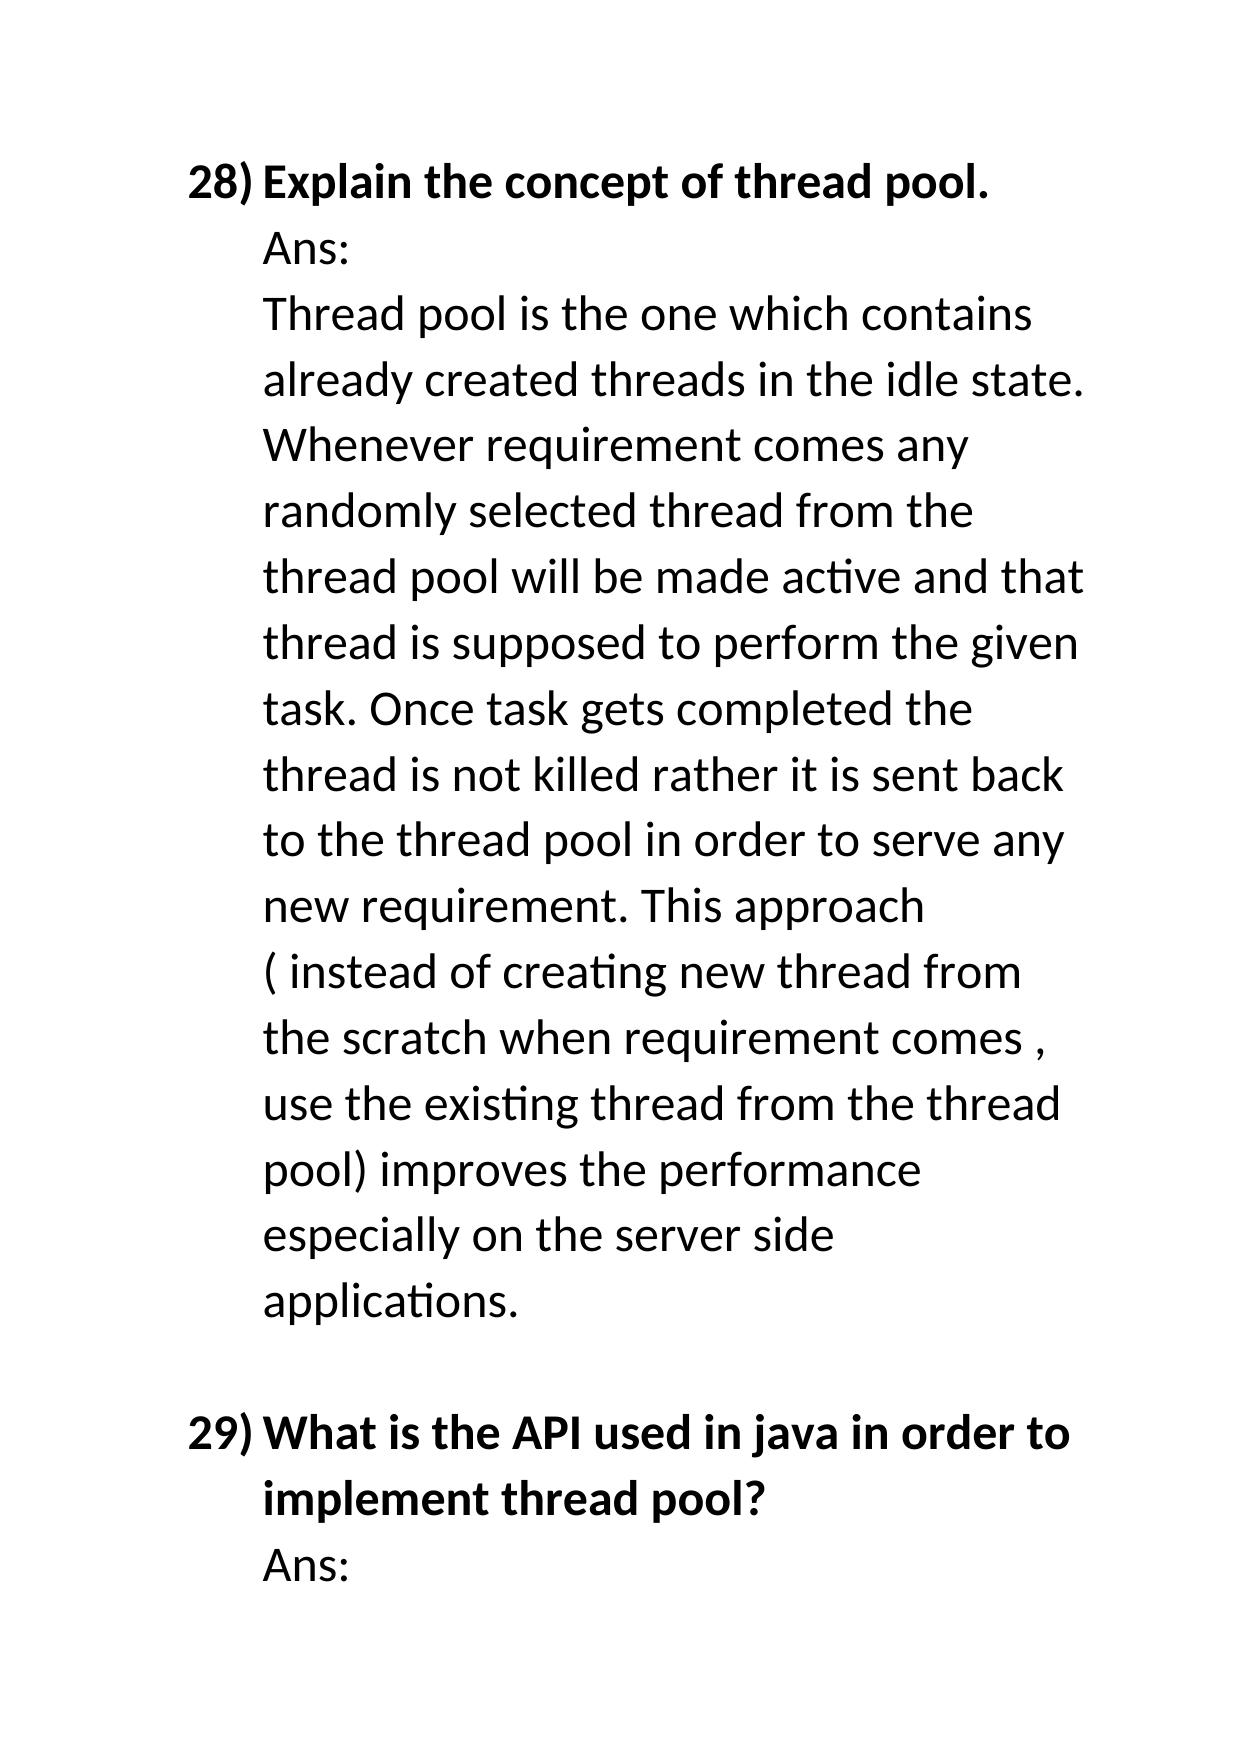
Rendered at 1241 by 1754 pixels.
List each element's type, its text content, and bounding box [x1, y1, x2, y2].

list Thread pool is the one which contains already created threads in the idle state. Whenever requirement comes any randomly selected thread from the thread pool will be made active and that thread is supposed to perform the given task. Once task gets completed the thread is not killed rather it is sent back to the thread pool in order to serve any new requirement. This approach ( instead of creating new thread from the scratch when requirement comes , use the existing thread from the thread pool) improves the performance especially on the server side applications. [262, 282, 1090, 1330]
list What is the API used in java in order to implement thread pool? [187, 1401, 1090, 1528]
list Ans: [262, 1532, 1090, 1593]
list Ans: [262, 216, 1090, 277]
list Explain the concept of thread pool. [187, 150, 1090, 211]
